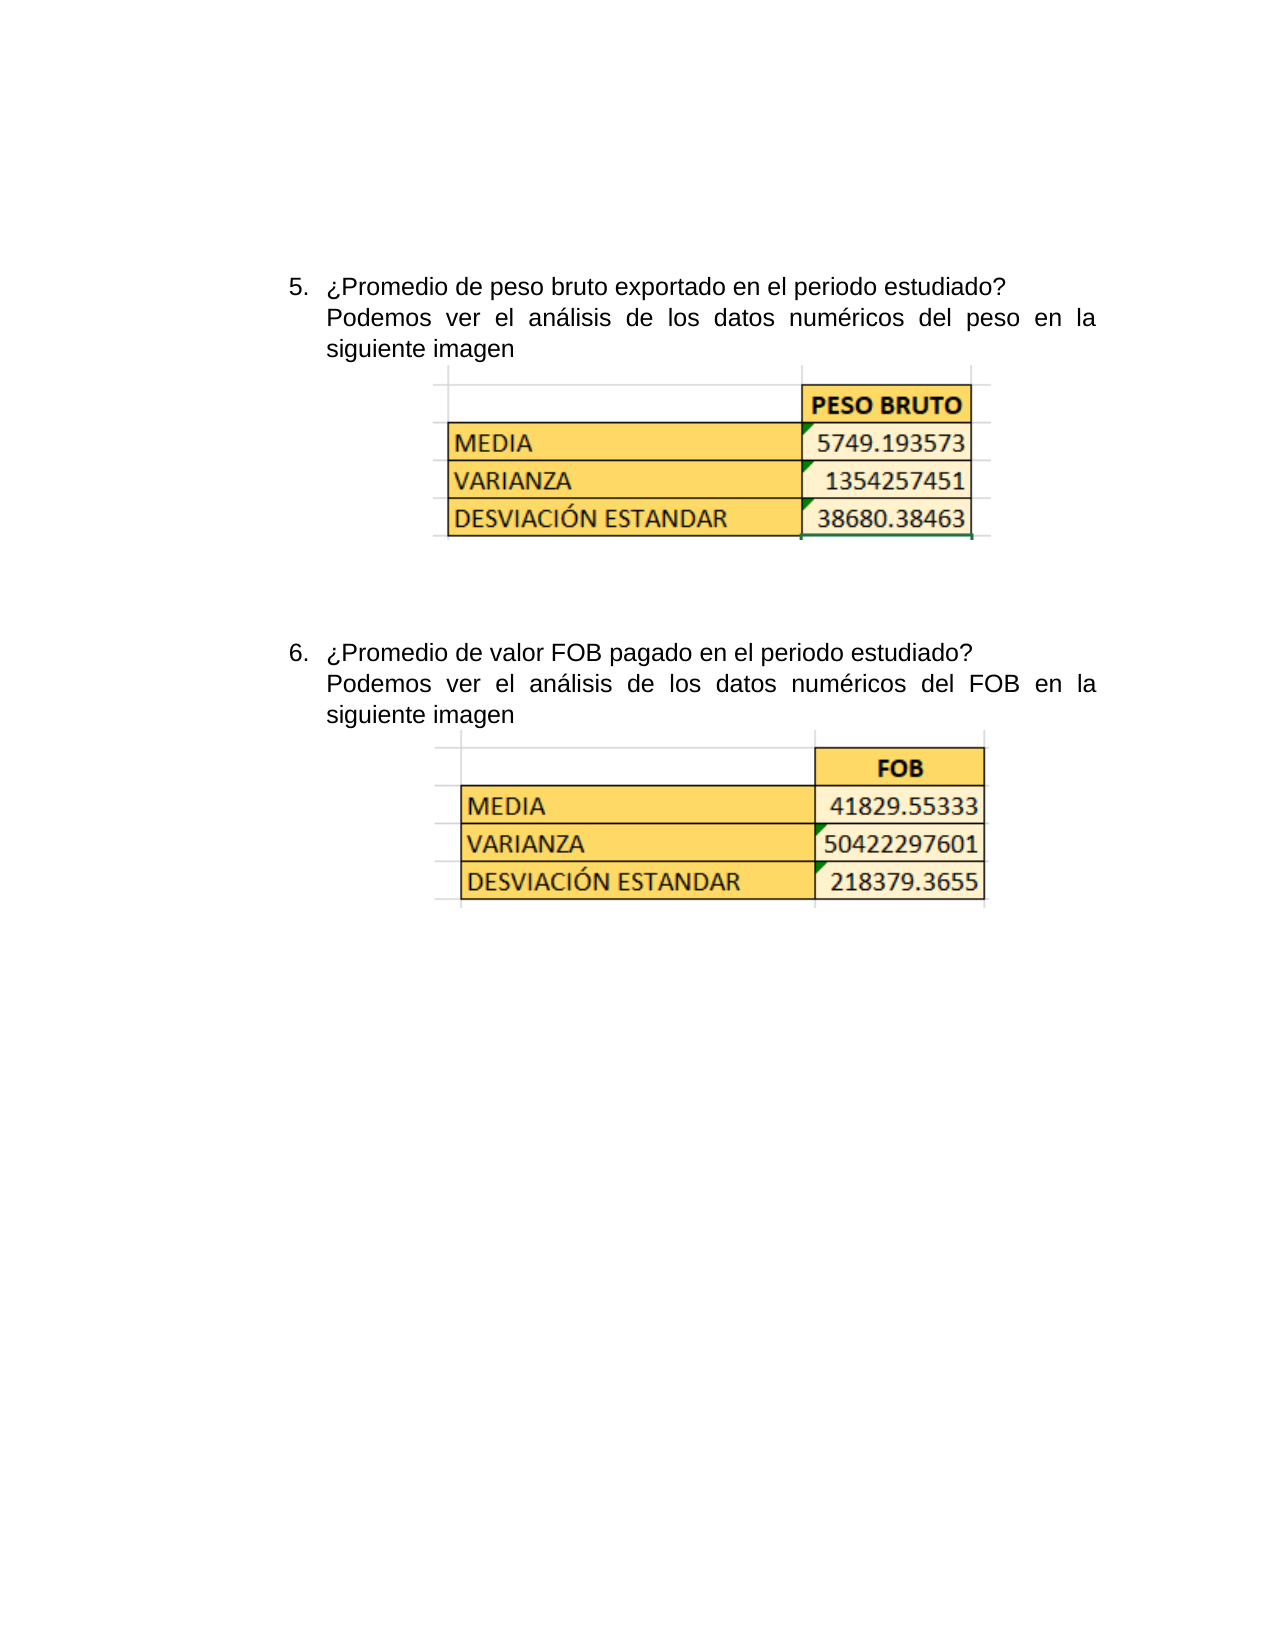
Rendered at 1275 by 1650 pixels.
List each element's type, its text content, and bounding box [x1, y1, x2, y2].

picture [432, 365, 991, 540]
list ¿Promedio de peso bruto exportado en el periodo estudiado? [288, 272, 1098, 301]
picture [434, 730, 990, 908]
list ¿Promedio de valor FOB pagado en el periodo estudiado? [288, 637, 1098, 666]
list Podemos ver el análisis de los datos numéricos del peso en la siguiente imagen [326, 303, 1098, 363]
list Podemos ver el análisis de los datos numéricos del FOB en la siguiente imagen [326, 668, 1098, 728]
